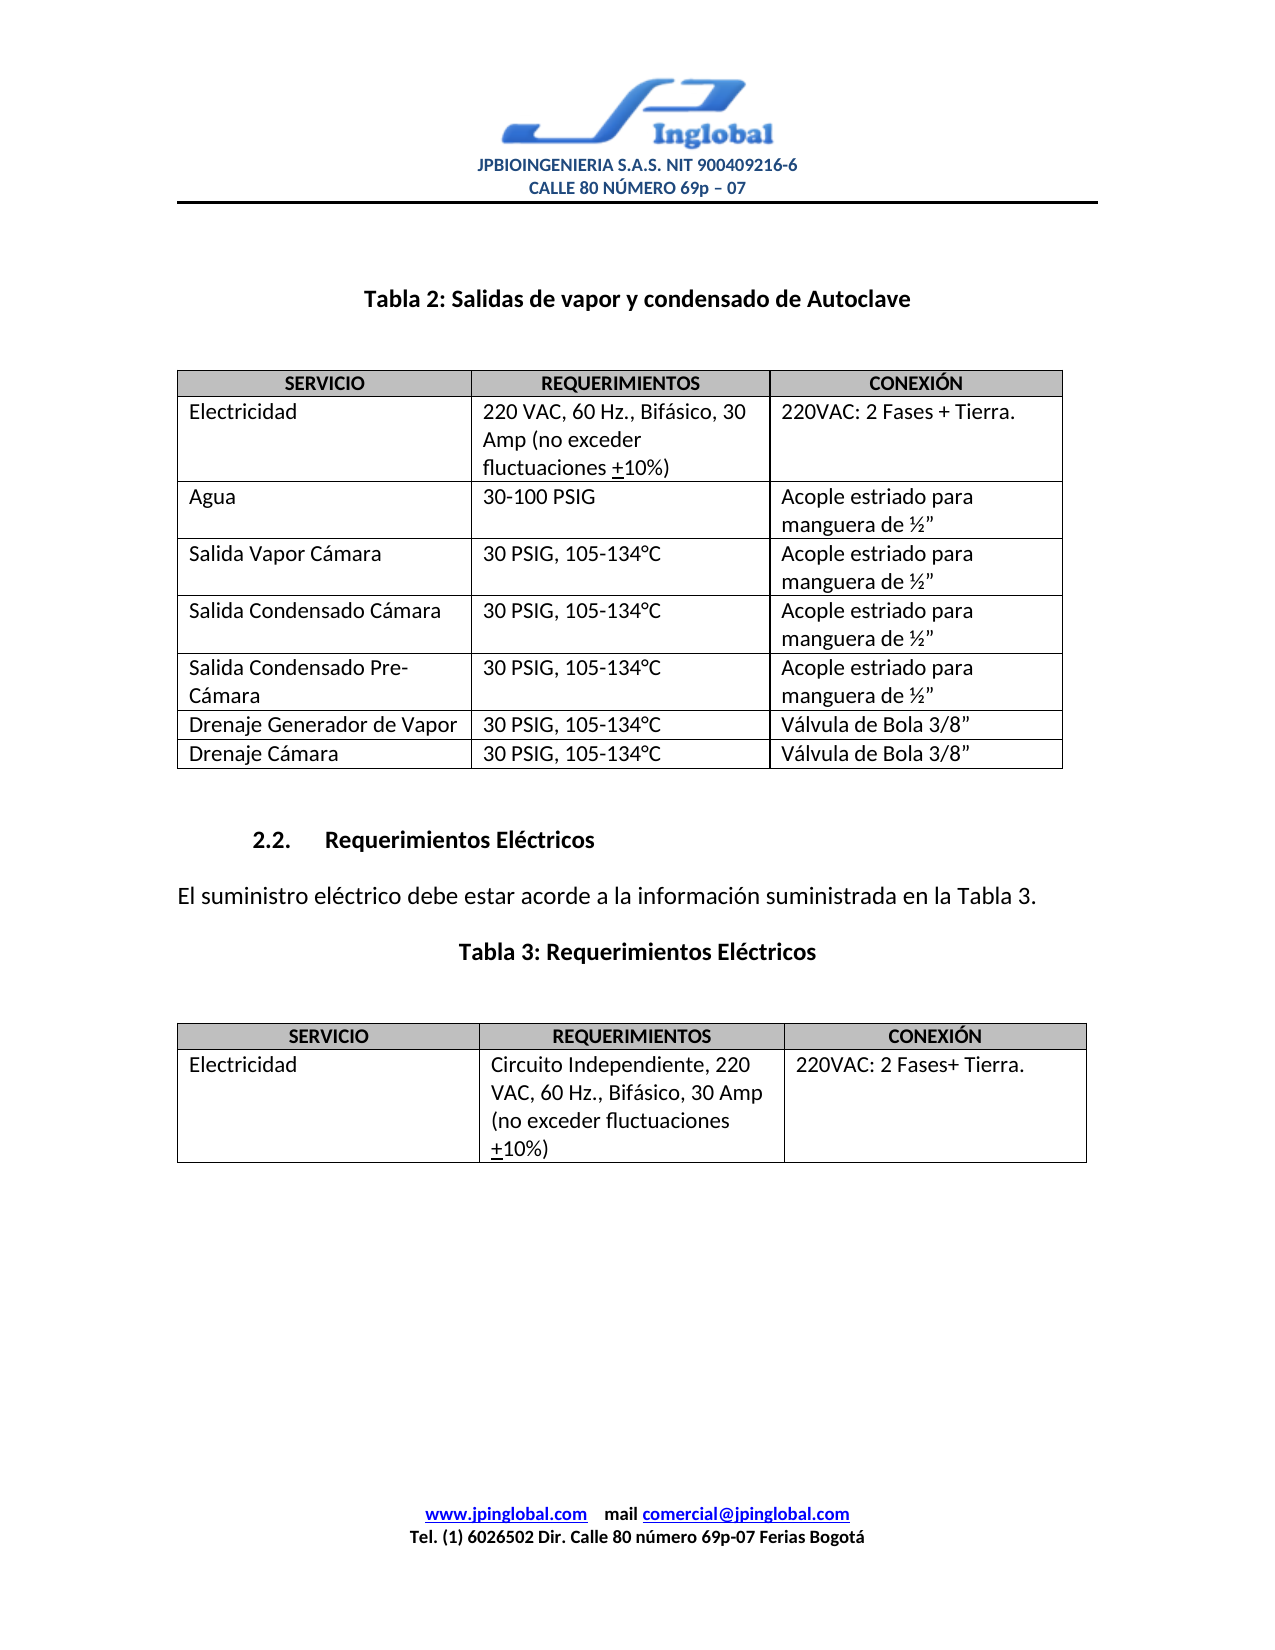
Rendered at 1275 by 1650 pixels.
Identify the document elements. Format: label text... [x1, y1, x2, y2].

table_cell 220VAC: 2 Fases + Tierra. [771, 397, 1062, 481]
table_cell 30 PSIG, 105-134°C [472, 711, 769, 738]
table_cell 30 PSIG, 105-134°C [472, 596, 769, 652]
text Tabla 2: Salidas de vapor y condensado de Autoclave [177, 283, 1098, 314]
table_header SERVICIO [178, 371, 471, 396]
table_cell Acople estriado para manguera de ½” [771, 596, 1062, 652]
table_cell Drenaje Generador de Vapor [178, 711, 471, 738]
table_cell 220 VAC, 60 Hz., Bifásico, 30 Amp (no exceder fluctuaciones +10%) [472, 397, 769, 481]
text El suministro eléctrico debe estar acorde a la información suministrada en la Tabla 3. [177, 880, 1098, 911]
table_cell Electricidad [178, 397, 471, 481]
table_cell Acople estriado para manguera de ½” [771, 654, 1062, 709]
table_cell Acople estriado para manguera de ½” [771, 539, 1062, 595]
picture [496, 73, 779, 154]
table_cell Acople estriado para manguera de ½” [771, 482, 1062, 538]
table_cell Agua [178, 482, 471, 538]
table_cell 220VAC: 2 Fases+ Tierra. [785, 1050, 1086, 1162]
table_cell Salida Vapor Cámara [178, 539, 471, 595]
table_cell 30 PSIG, 105-134°C [472, 654, 769, 709]
text Tabla 3: Requerimientos Eléctricos [177, 936, 1098, 967]
table_cell Electricidad [178, 1050, 479, 1162]
table_cell Válvula de Bola 3/8” [771, 711, 1062, 738]
table_cell Salida Condensado Pre-Cámara [178, 654, 471, 709]
table_cell 30-100 PSIG [472, 482, 769, 538]
table_header CONEXIÓN [785, 1024, 1086, 1049]
list Requerimientos Eléctricos [252, 824, 1098, 855]
table_cell 30 PSIG, 105-134°C [472, 539, 769, 595]
table_header REQUERIMIENTOS [480, 1024, 784, 1049]
table_header REQUERIMIENTOS [472, 371, 769, 396]
table_cell Drenaje Cámara [178, 740, 471, 768]
table_cell Válvula de Bola 3/8” [771, 740, 1062, 768]
table_cell Circuito Independiente, 220 VAC, 60 Hz., Bifásico, 30 Amp (no exceder fluctuaciones +10%) [480, 1050, 784, 1162]
table_header CONEXIÓN [771, 371, 1062, 396]
table_header SERVICIO [178, 1024, 479, 1049]
table_cell 30 PSIG, 105-134°C [472, 740, 769, 768]
table_cell Salida Condensado Cámara [178, 596, 471, 652]
